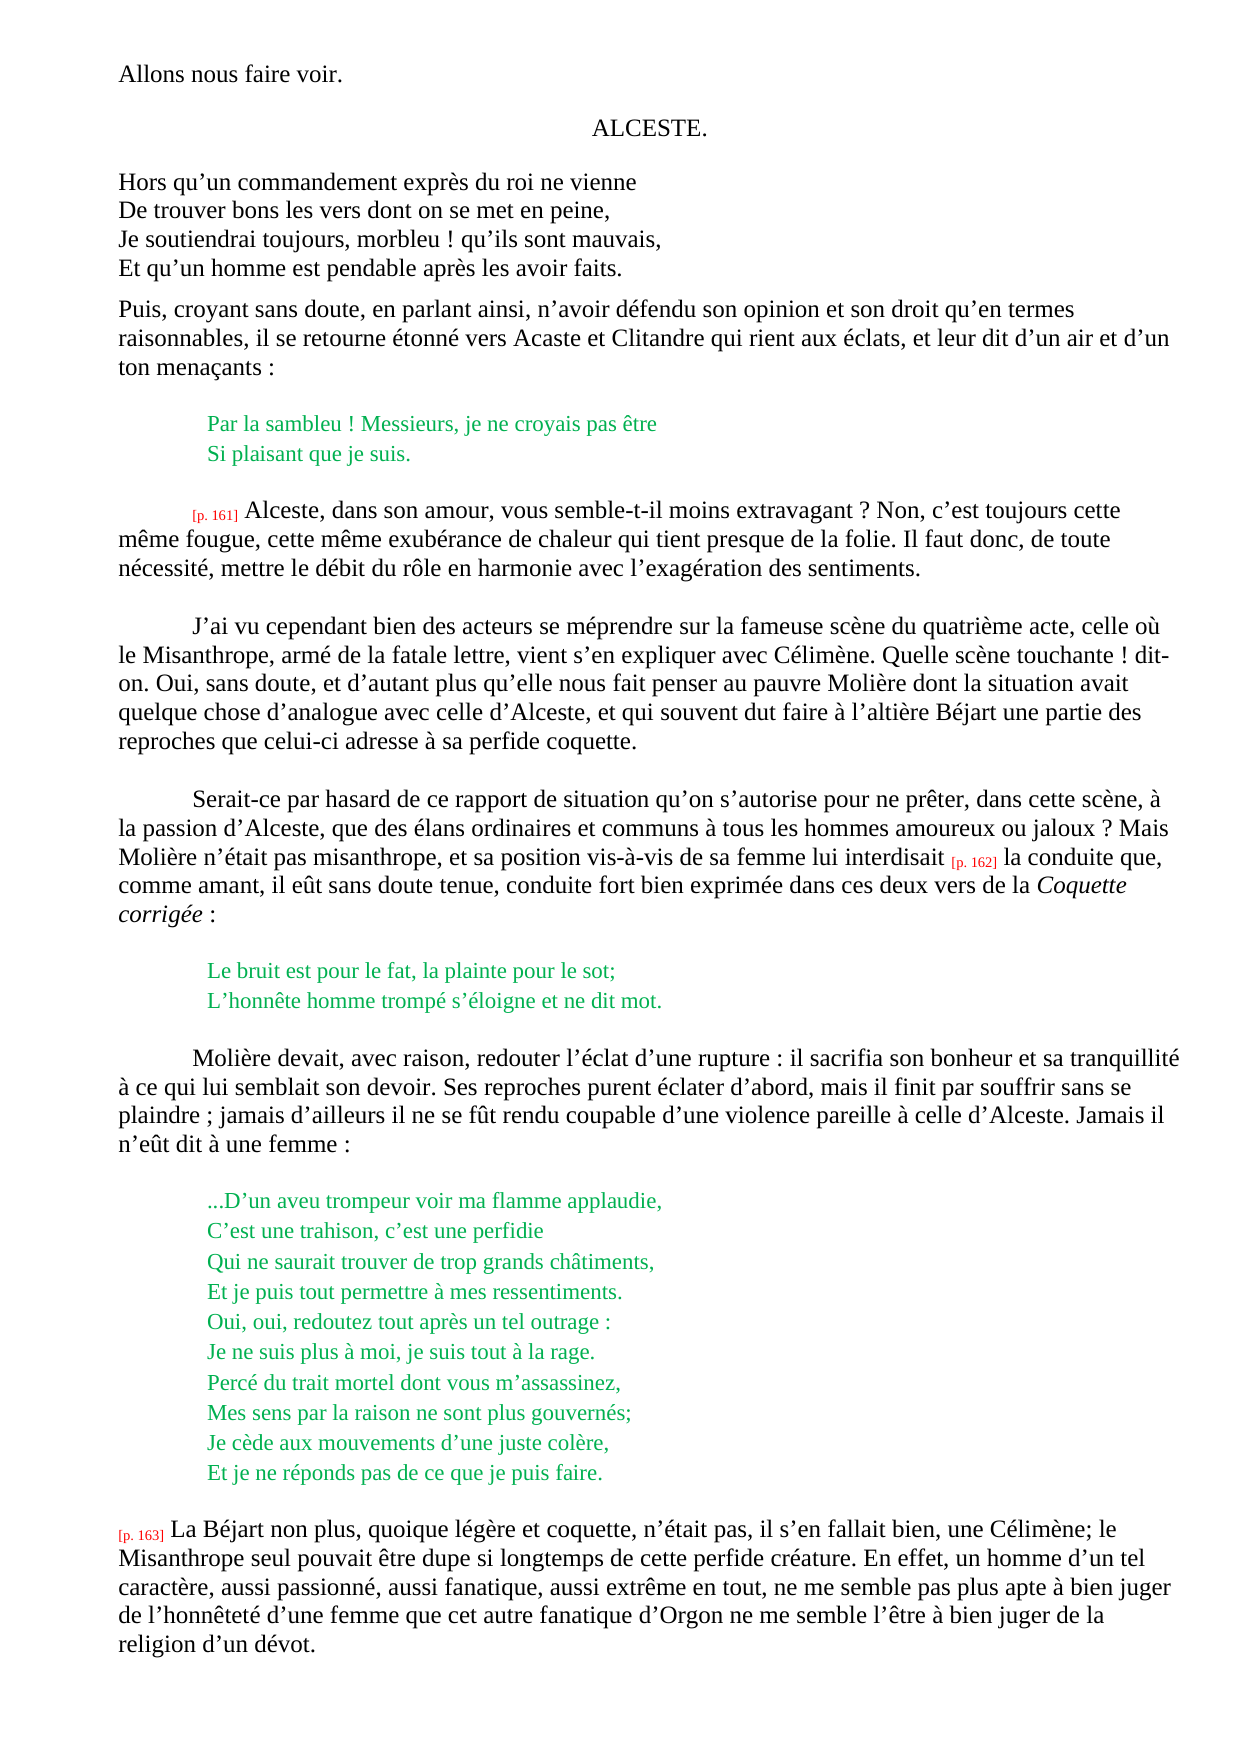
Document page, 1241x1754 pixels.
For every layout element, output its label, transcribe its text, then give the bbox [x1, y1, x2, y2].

text ...D’un aveu trompeur voir ma flamme applaudie, [207, 1187, 1181, 1214]
text Je cède aux mouvements d’une juste colère, [207, 1429, 1181, 1455]
text [p. 163] La Béjart non plus, quoique légère et coquette, n’était pas, il s’en fallait bien, une Célimène; le Misanthrope seul pouvait être dupe si longtemps de cette perfide créature. En effet, un homme d’un tel caractère, aussi passionné, aussi fanatique, aussi extrême en tout, ne me semble pas plus apte à bien juger de l’honnêteté d’une femme que cet autre fanatique d’Orgon ne me semble l’être à bien juger de la religion d’un dévot. [118, 1514, 1181, 1658]
text Et je ne réponds pas de ce que je puis faire. [207, 1459, 1181, 1486]
text L’honnête homme trompé s’éloigne et ne dit mot. [207, 988, 1181, 1014]
text Et qu’un homme est pendable après les avoir faits. [118, 253, 1181, 282]
text Qui ne saurait trouver de trop grands châtiments, [207, 1248, 1181, 1274]
text Serait-ce par hasard de ce rapport de situation qu’on s’autorise pour ne prêter, dans cette scène, à la passion d’Alceste, que des élans ordinaires et communs à tous les hommes amoureux ou jaloux ? Mais Molière n’était pas misanthrope, et sa position vis-à-vis de sa femme lui interdisait [p. 162] la conduite que, comme amant, il eût sans doute tenue, conduite fort bien exprimée dans ces deux vers de la Coquette corrigée : [118, 784, 1181, 928]
text J’ai vu cependant bien des acteurs se méprendre sur la fameuse scène du quatrième acte, celle où le Misanthrope, armé de la fatale lettre, vient s’en expliquer avec Célimène. Quelle scène touchante ! dit-on. Oui, sans doute, et d’autant plus qu’elle nous fait penser au pauvre Molière dont la situation avait quelque chose d’analogue avec celle d’Alceste, et qui souvent dut faire à l’altière Béjart une partie des reproches que celui-ci adresse à sa perfide coquette. [118, 611, 1181, 755]
text Le bruit est pour le fat, la plainte pour le sot; [207, 957, 1181, 984]
text Si plaisant que je suis. [207, 440, 1181, 466]
text Et je puis tout permettre à mes ressentiments. [207, 1278, 1181, 1304]
text Allons nous faire voir. [118, 59, 1181, 88]
text C’est une trahison, c’est une perfidie [207, 1217, 1181, 1244]
text Mes sens par la raison ne sont plus gouvernés; [207, 1399, 1181, 1425]
text Percé du trait mortel dont vous m’assassinez, [207, 1368, 1181, 1395]
text Je ne suis plus à moi, je suis tout à la rage. [207, 1338, 1181, 1365]
text Je soutiendrai toujours, morbleu ! qu’ils sont mauvais, [118, 224, 1181, 253]
text Molière devait, avec raison, redouter l’éclat d’une rupture : il sacrifia son bonheur et sa tranquillité à ce qui lui semblait son devoir. Ses reproches purent éclater d’abord, mais il finit par souffrir sans se plaindre ; jamais d’ailleurs il ne se fût rendu coupable d’une violence pareille à celle d’Alceste. Jamais il n’eût dit à une femme : [118, 1043, 1181, 1158]
text Hors qu’un commandement exprès du roi ne vienne [118, 167, 1181, 195]
text Par la sambleu ! Messieurs, je ne croyais pas être [207, 410, 1181, 436]
text Oui, oui, redoutez tout après un tel outrage : [207, 1308, 1181, 1334]
text ALCESTE. [118, 113, 1181, 142]
text [p. 161] Alceste, dans son amour, vous semble-t-il moins extravagant ? Non, c’est toujours cette même fougue, cette même exubérance de chaleur qui tient presque de la folie. Il faut donc, de toute nécessité, mettre le débit du rôle en harmonie avec l’exagération des sentiments. [118, 495, 1181, 581]
text Puis, croyant sans doute, en parlant ainsi, n’avoir défendu son opinion et son droit qu’en termes raisonnables, il se retourne étonné vers Acaste et Clitandre qui rient aux éclats, et leur dit d’un air et d’un ton menaçants : [118, 294, 1181, 380]
text De trouver bons les vers dont on se met en peine, [118, 195, 1181, 224]
